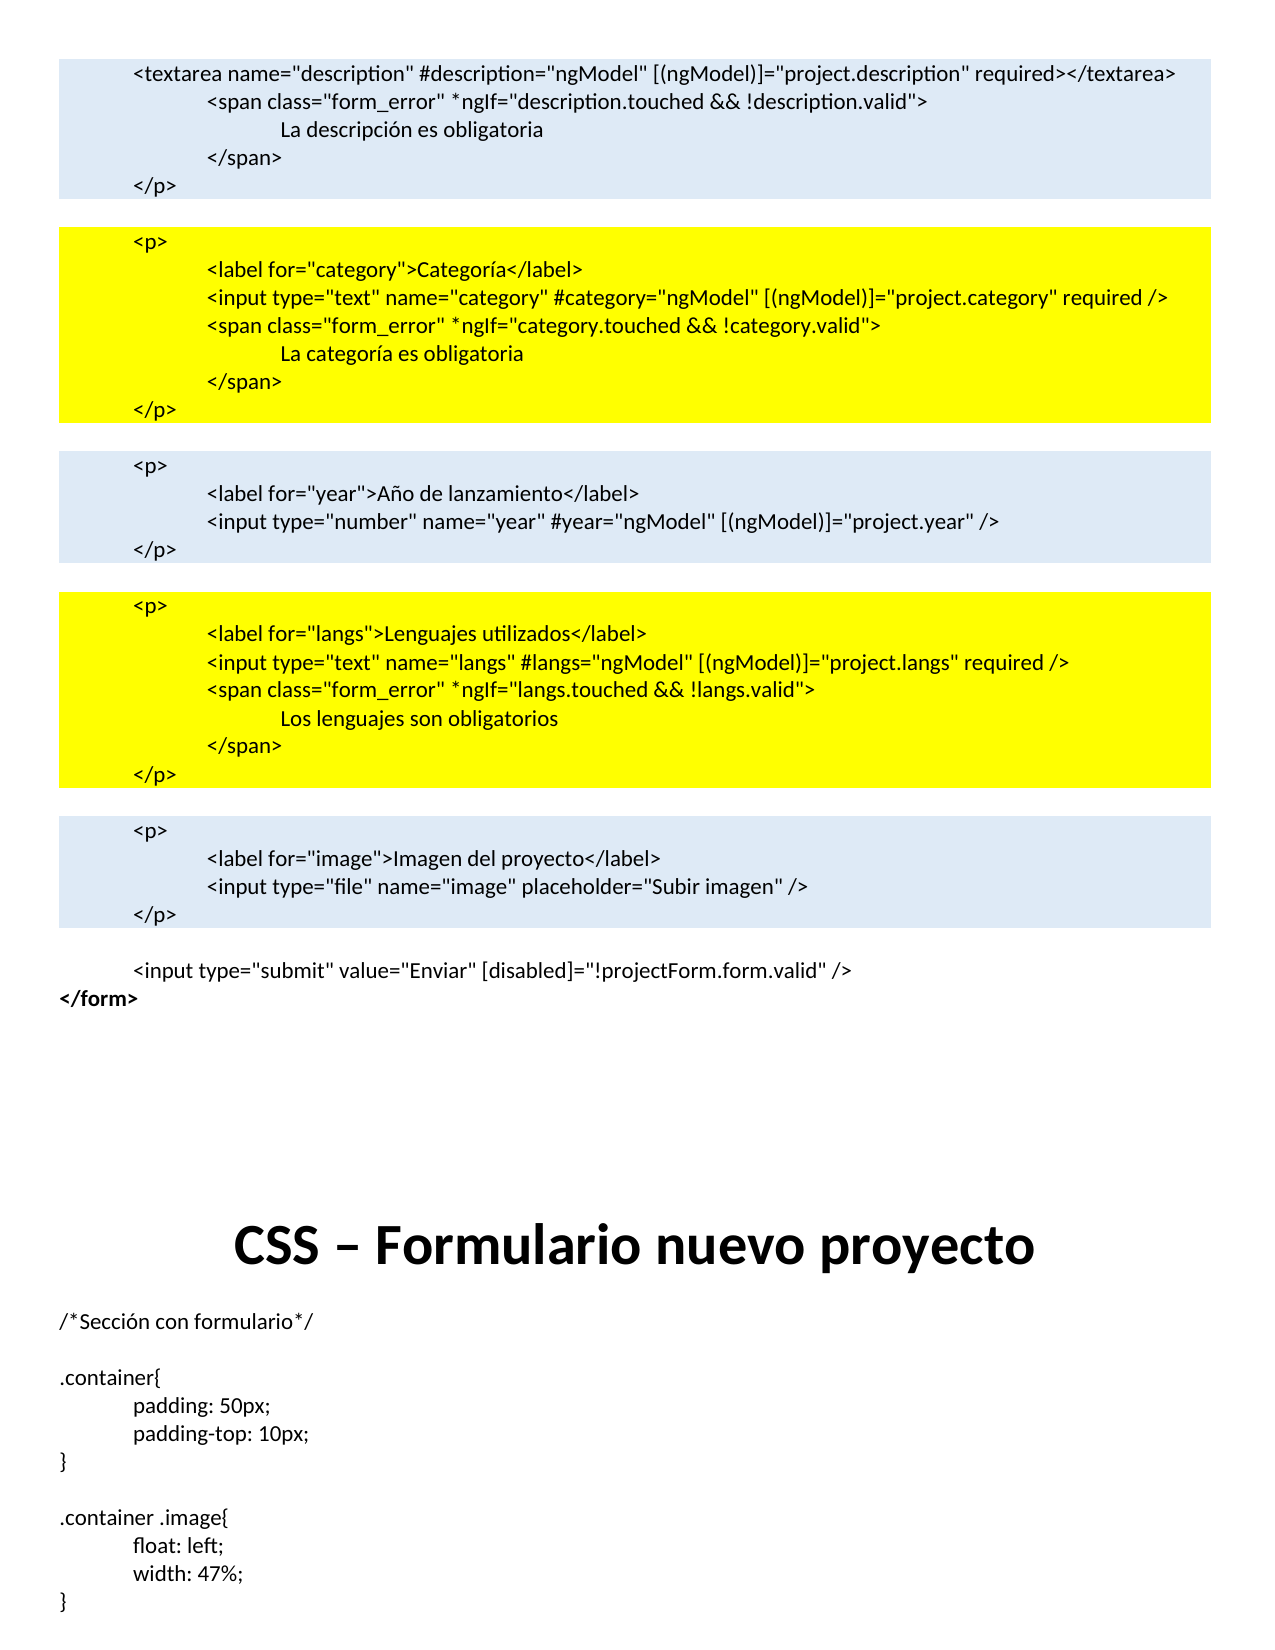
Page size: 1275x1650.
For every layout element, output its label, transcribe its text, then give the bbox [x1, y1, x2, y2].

text </p> [59, 171, 1211, 199]
text <label for="image">Imagen del proyecto</label> [59, 844, 1211, 872]
text </form> [59, 984, 1211, 1012]
text .container .image{ [59, 1503, 1211, 1531]
text <textarea name="description" #description="ngModel" [(ngModel)]="project.description" required></textarea> [59, 59, 1211, 87]
text La categoría es obligatoria [59, 339, 1211, 367]
text <p> [59, 816, 1211, 844]
text <p> [59, 227, 1211, 255]
text <input type="submit" value="Enviar" [disabled]="!projectForm.form.valid" /> [59, 956, 1211, 984]
text <input type="text" name="langs" #langs="ngModel" [(ngModel)]="project.langs" required /> [59, 648, 1211, 676]
text </p> [59, 760, 1211, 788]
text <p> [59, 451, 1211, 479]
text </p> [59, 395, 1211, 423]
text <span class="form_error" *ngIf="description.touched && !description.valid"> [59, 87, 1211, 115]
text Los lenguajes son obligatorios [59, 704, 1211, 732]
text padding: 50px; [59, 1391, 1211, 1419]
text </p> [59, 900, 1211, 928]
text <p> [59, 592, 1211, 619]
text <label for="category">Categoría</label> [59, 255, 1211, 283]
text <input type="number" name="year" #year="ngModel" [(ngModel)]="project.year" /> [59, 507, 1211, 536]
text </p> [59, 536, 1211, 563]
text <input type="file" name="image" placeholder="Subir imagen" /> [59, 872, 1211, 900]
text </span> [59, 732, 1211, 760]
text La descripción es obligatoria [59, 115, 1211, 143]
text /*Sección con formulario*/ [59, 1307, 1211, 1335]
text CSS – Formulario nuevo proyecto [59, 1208, 1211, 1279]
text width: 47%; [59, 1559, 1211, 1587]
text <span class="form_error" *ngIf="langs.touched && !langs.valid"> [59, 676, 1211, 704]
text padding-top: 10px; [59, 1419, 1211, 1447]
text <label for="year">Año de lanzamiento</label> [59, 479, 1211, 507]
text <span class="form_error" *ngIf="category.touched && !category.valid"> [59, 311, 1211, 339]
text float: left; [59, 1531, 1211, 1559]
text .container{ [59, 1363, 1211, 1391]
text } [59, 1587, 1211, 1616]
text </span> [59, 367, 1211, 395]
text <label for="langs">Lenguajes utilizados</label> [59, 619, 1211, 648]
text } [59, 1447, 1211, 1475]
text </span> [59, 143, 1211, 171]
text <input type="text" name="category" #category="ngModel" [(ngModel)]="project.category" required /> [59, 283, 1211, 311]
